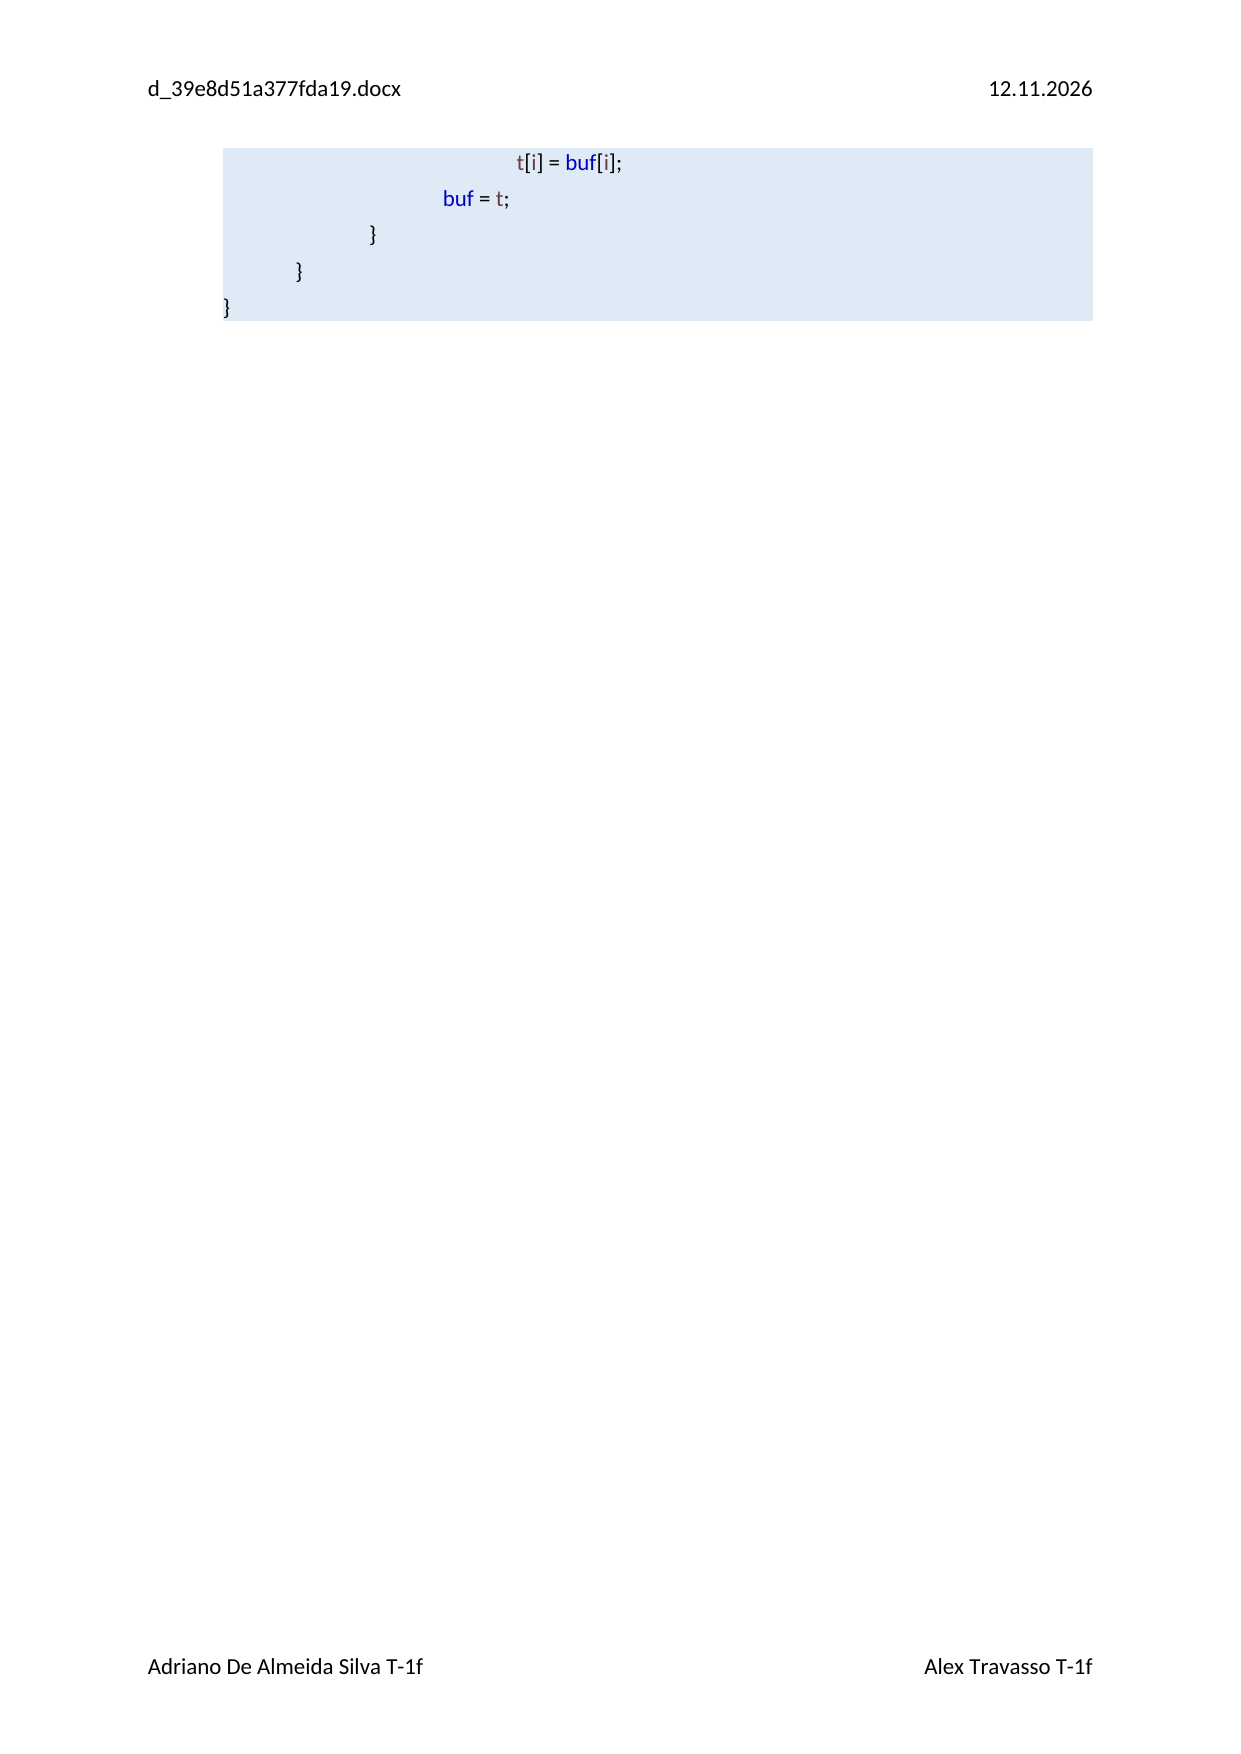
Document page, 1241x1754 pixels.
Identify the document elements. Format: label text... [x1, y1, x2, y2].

text } [223, 257, 1093, 285]
text } [223, 293, 1093, 321]
text buf = t; [223, 184, 1093, 212]
text t[i] = buf[i]; [223, 148, 1093, 176]
text } [223, 221, 1093, 248]
